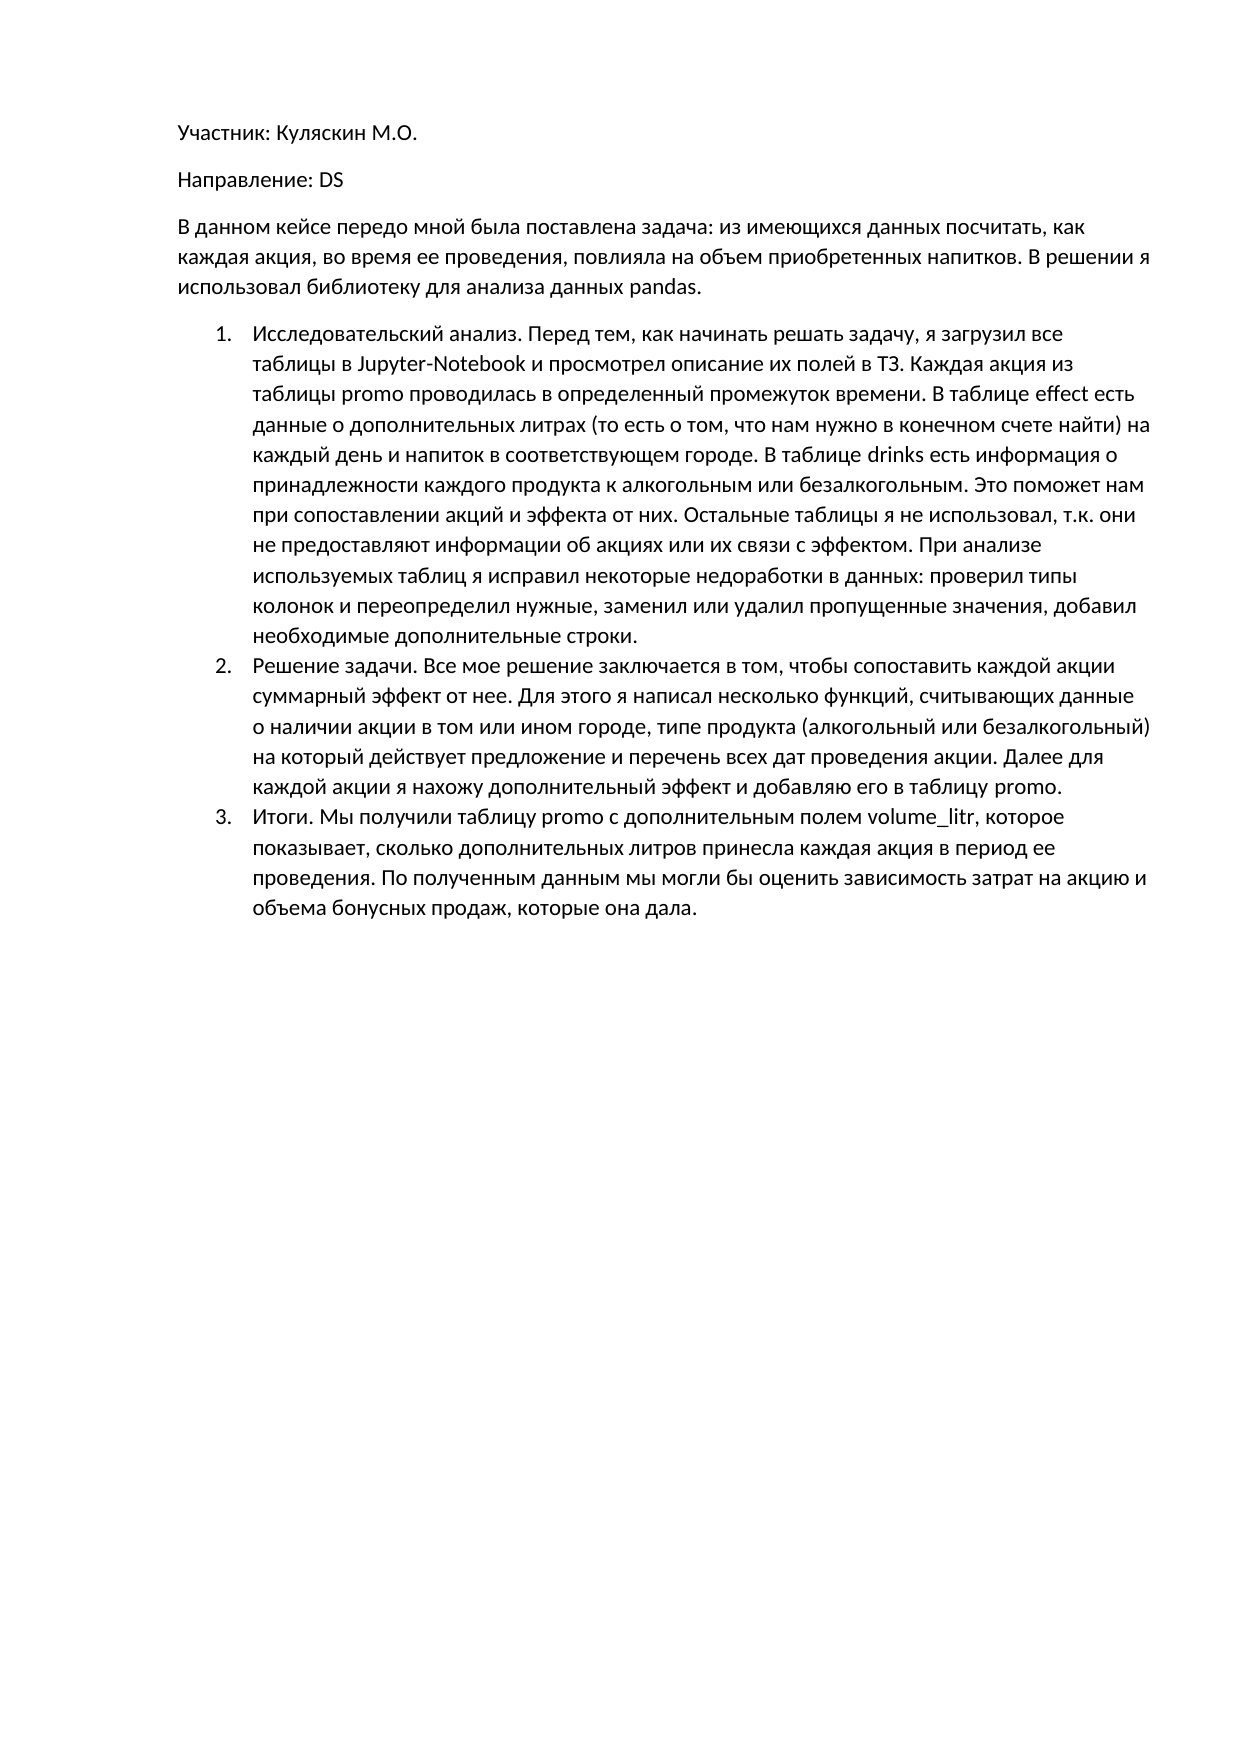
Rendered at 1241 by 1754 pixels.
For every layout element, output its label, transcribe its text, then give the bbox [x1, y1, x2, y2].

text В данном кейсе передо мной была поставлена задача: из имеющихся данных посчитать, как каждая акция, во время ее проведения, повлияла на объем приобретенных напитков. В решении я использовал библиотеку для анализа данных pandas. [177, 212, 1152, 300]
list Решение задачи. Все мое решение заключается в том, чтобы сопоставить каждой акции суммарный эффект от нее. Для этого я написал несколько функций, считывающих данные о наличии акции в том или ином городе, типе продукта (алкогольный или безалкогольный) на который действует предложение и перечень всех дат проведения акции. Далее для каждой акции я нахожу дополнительный эффект и добавляю его в таблицу promo. [215, 651, 1152, 800]
list Исследовательский анализ. Перед тем, как начинать решать задачу, я загрузил все таблицы в Jupyter-Notebook и просмотрел описание их полей в ТЗ. Каждая акция из таблицы promo проводилась в определенный промежуток времени. В таблице effect есть данные о дополнительных литрах (то есть о том, что нам нужно в конечном счете найти) на каждый день и напиток в соответствующем городе. В таблице drinks есть информация о принадлежности каждого продукта к алкогольным или безалкогольным. Это поможет нам при сопоставлении акций и эффекта от них. Остальные таблицы я не использовал, т.к. они не предоставляют информации об акциях или их связи с эффектом. При анализе используемых таблиц я исправил некоторые недоработки в данных: проверил типы колонок и переопределил нужные, заменил или удалил пропущенные значения, добавил необходимые дополнительные строки. [215, 319, 1152, 649]
text Направление: DS [177, 165, 1152, 193]
list Итоги. Мы получили таблицу promo с дополнительным полем volume_litr, которое показывает, сколько дополнительных литров принесла каждая акция в период ее проведения. По полученным данным мы могли бы оценить зависимость затрат на акцию и объема бонусных продаж, которые она дала. [215, 802, 1152, 921]
text Участник: Куляскин М.О. [177, 118, 1152, 146]
